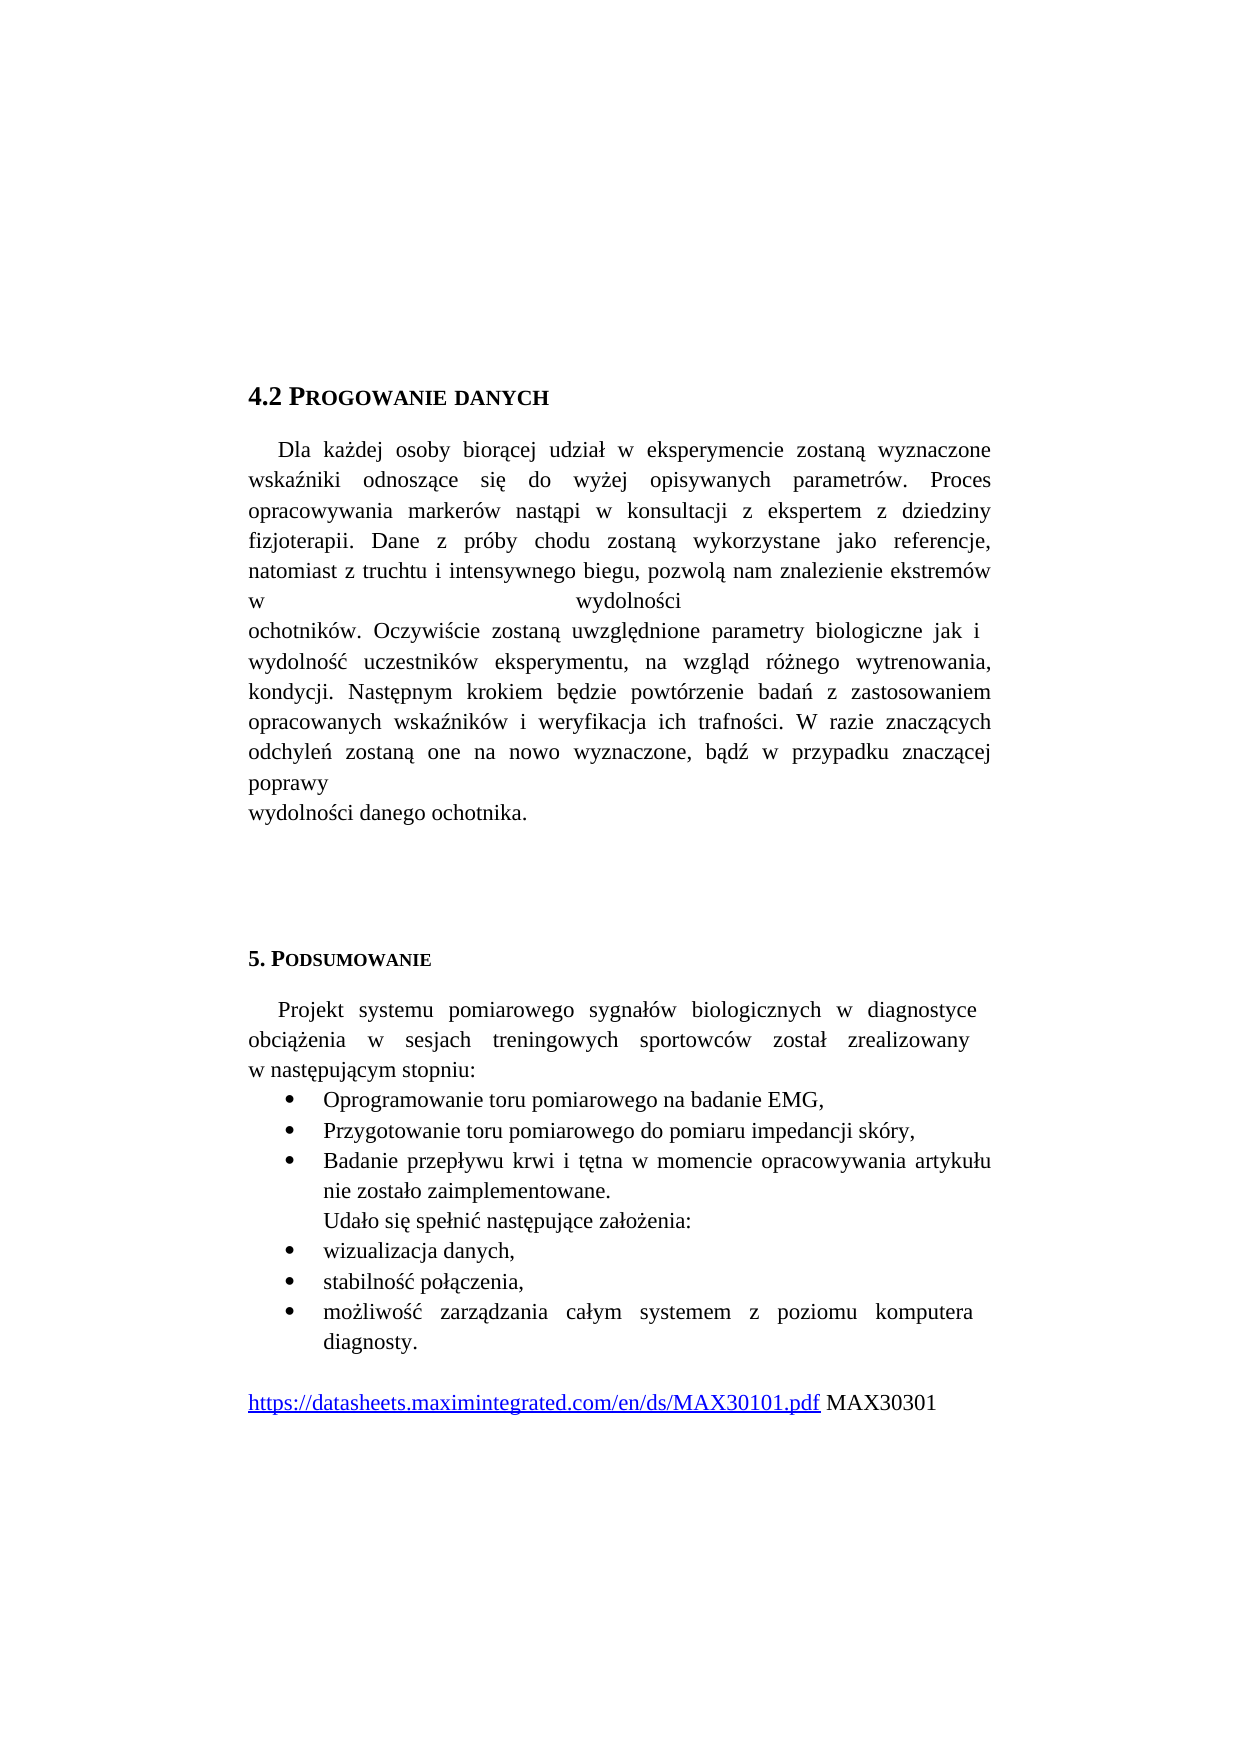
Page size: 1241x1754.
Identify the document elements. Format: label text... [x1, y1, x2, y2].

list możliwość zarządzania całym systemem z poziomu komputera diagnosty. [286, 1298, 992, 1354]
list stabilność połączenia, [286, 1268, 992, 1294]
text Projekt systemu pomiarowego sygnałów biologicznych w diagnostyce obciążenia w sesjach treningowych sportowców został zrealizowany w następującym stopniu: [248, 996, 992, 1083]
list Przygotowanie toru pomiarowego do pomiaru impedancji skóry, [286, 1117, 992, 1143]
text Dla każdej osoby biorącej udział w eksperymencie zostaną wyznaczone wskaźniki odnoszące się do wyżej opisywanych parametrów. Proces opracowywania markerów nastąpi w konsultacji z ekspertem z dziedziny fizjoterapii. Dane z próby chodu zostaną wykorzystane jako referencje, natomiast z truchtu i intensywnego biegu, pozwolą nam znalezienie ekstremów w wydolności ochotników. Oczywiście zostaną uwzględnione parametry biologiczne jak i wydolność uczestników eksperymentu, na wzgląd różnego wytrenowania, kondycji. Następnym krokiem będzie powtórzenie badań z zastosowaniem opracowanych wskaźników i weryfikacja ich trafności. W razie znaczących odchyleń zostaną one na nowo wyznaczone, bądź w przypadku znaczącej poprawy wydolności danego ochotnika. [248, 436, 992, 825]
list Oprogramowanie toru pomiarowego na badanie EMG, [286, 1087, 992, 1113]
text 4.2 Progowanie danych [248, 380, 992, 411]
text 5. Podsumowanie [248, 944, 992, 971]
text https://datasheets.maximintegrated.com/en/ds/MAX30101.pdf MAX30301 [248, 1389, 992, 1415]
list Badanie przepływu krwi i tętna w momencie opracowywania artykułu nie zostało zaimplementowane. [286, 1147, 992, 1203]
list Udało się spełnić następujące założenia: [323, 1207, 992, 1234]
list wizualizacja danych, [286, 1238, 992, 1264]
